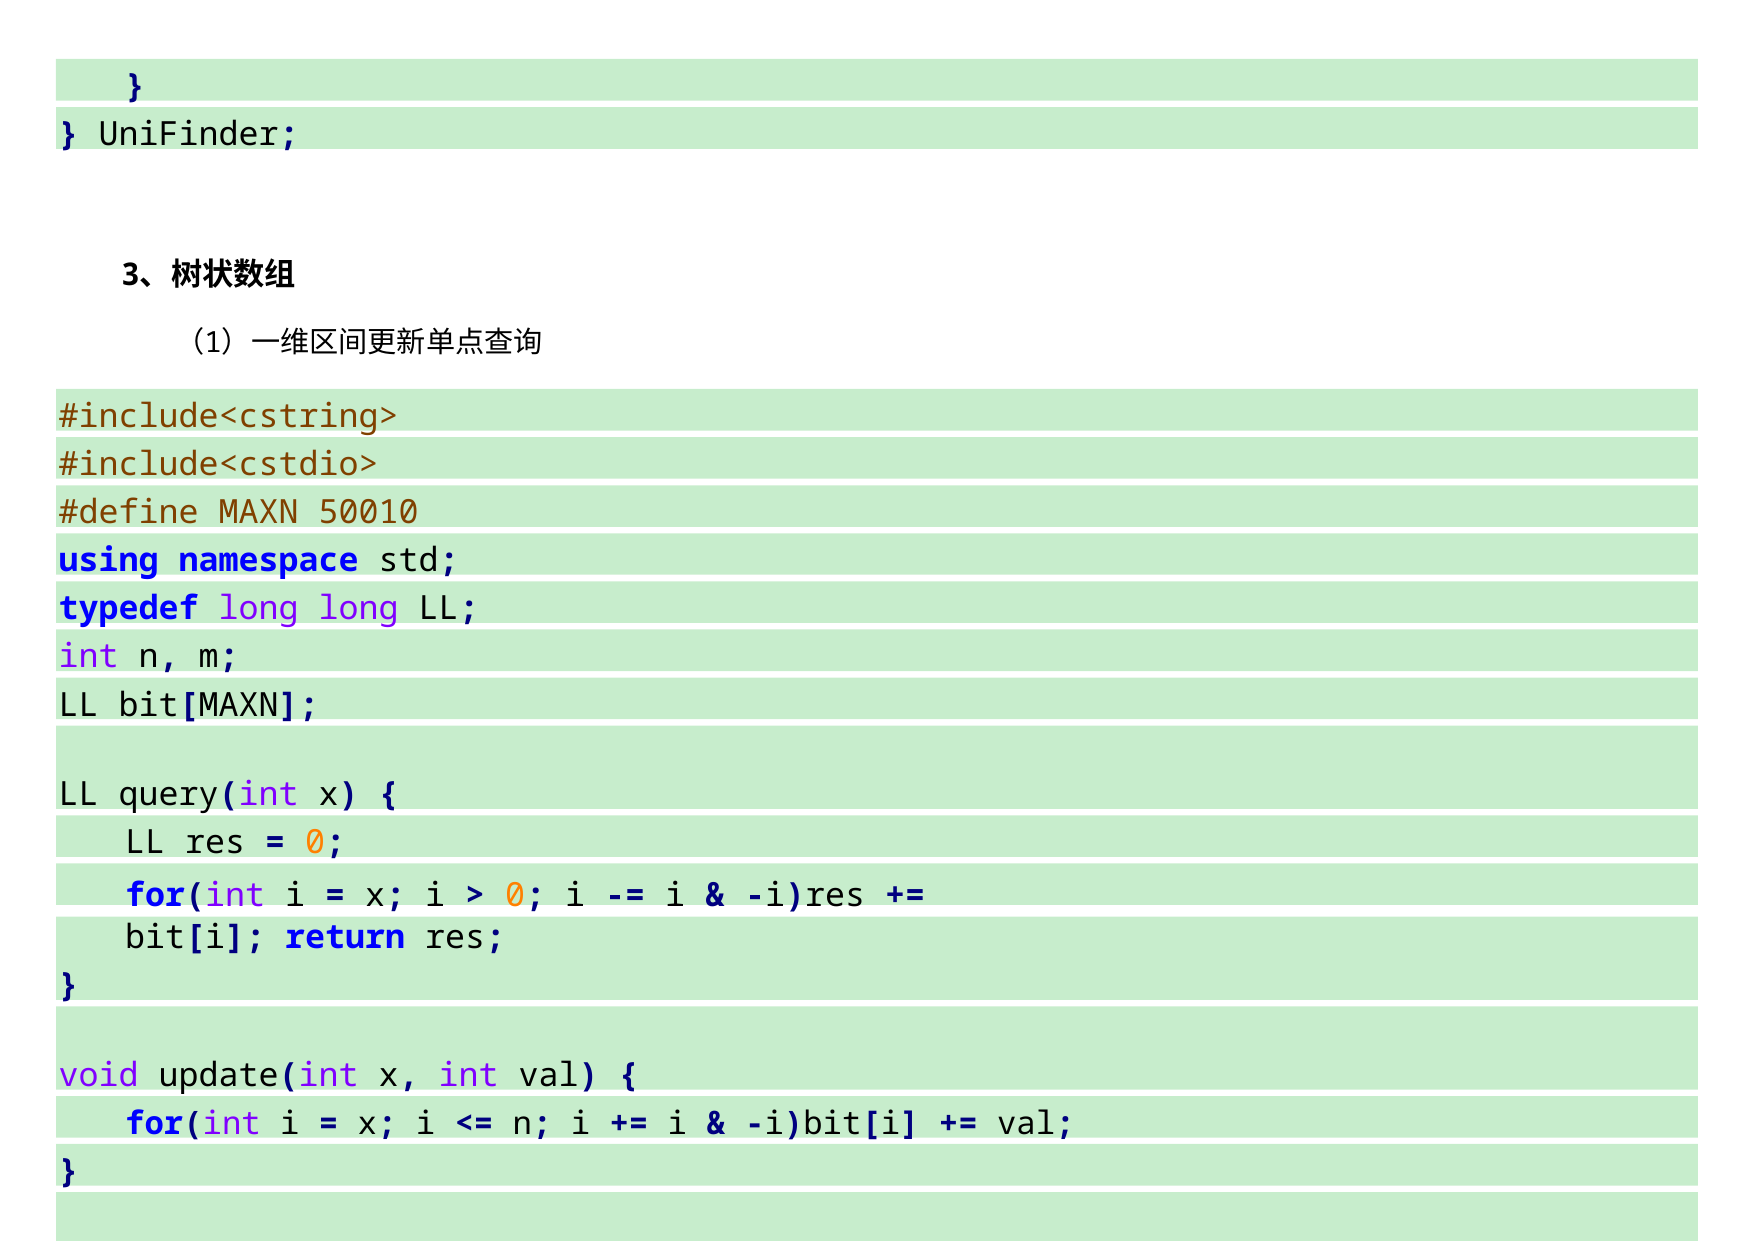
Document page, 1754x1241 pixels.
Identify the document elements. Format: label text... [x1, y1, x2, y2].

text } UniFinder; [58, 110, 1604, 155]
text } [58, 1147, 1604, 1192]
text 3、树状数组 [121, 254, 1604, 293]
text LL res = 0; [125, 818, 1604, 864]
text for(int i = x; i > 0; i -= i & -i)res += bit[i]; return res; [125, 872, 1006, 958]
text LL bit[MAXN]; [58, 680, 1604, 726]
text int n, m; [58, 632, 1604, 678]
text } [58, 961, 1604, 1007]
text #include<cstdio> [58, 440, 1604, 485]
text #include<cstring> [58, 392, 1604, 437]
text } [125, 62, 1604, 107]
text using namespace std; [58, 536, 1604, 582]
text （1）一维区间更新单点查询 [175, 323, 1604, 360]
text typedef long long LL; [58, 584, 1604, 629]
text #define MAXN 50010 [58, 488, 1604, 533]
text for(int i = x; i <= n; i += i & -i)bit[i] += val; [125, 1100, 1604, 1144]
text LL query(int x) { [58, 770, 1604, 816]
text void update(int x, int val) { [58, 1051, 1604, 1096]
